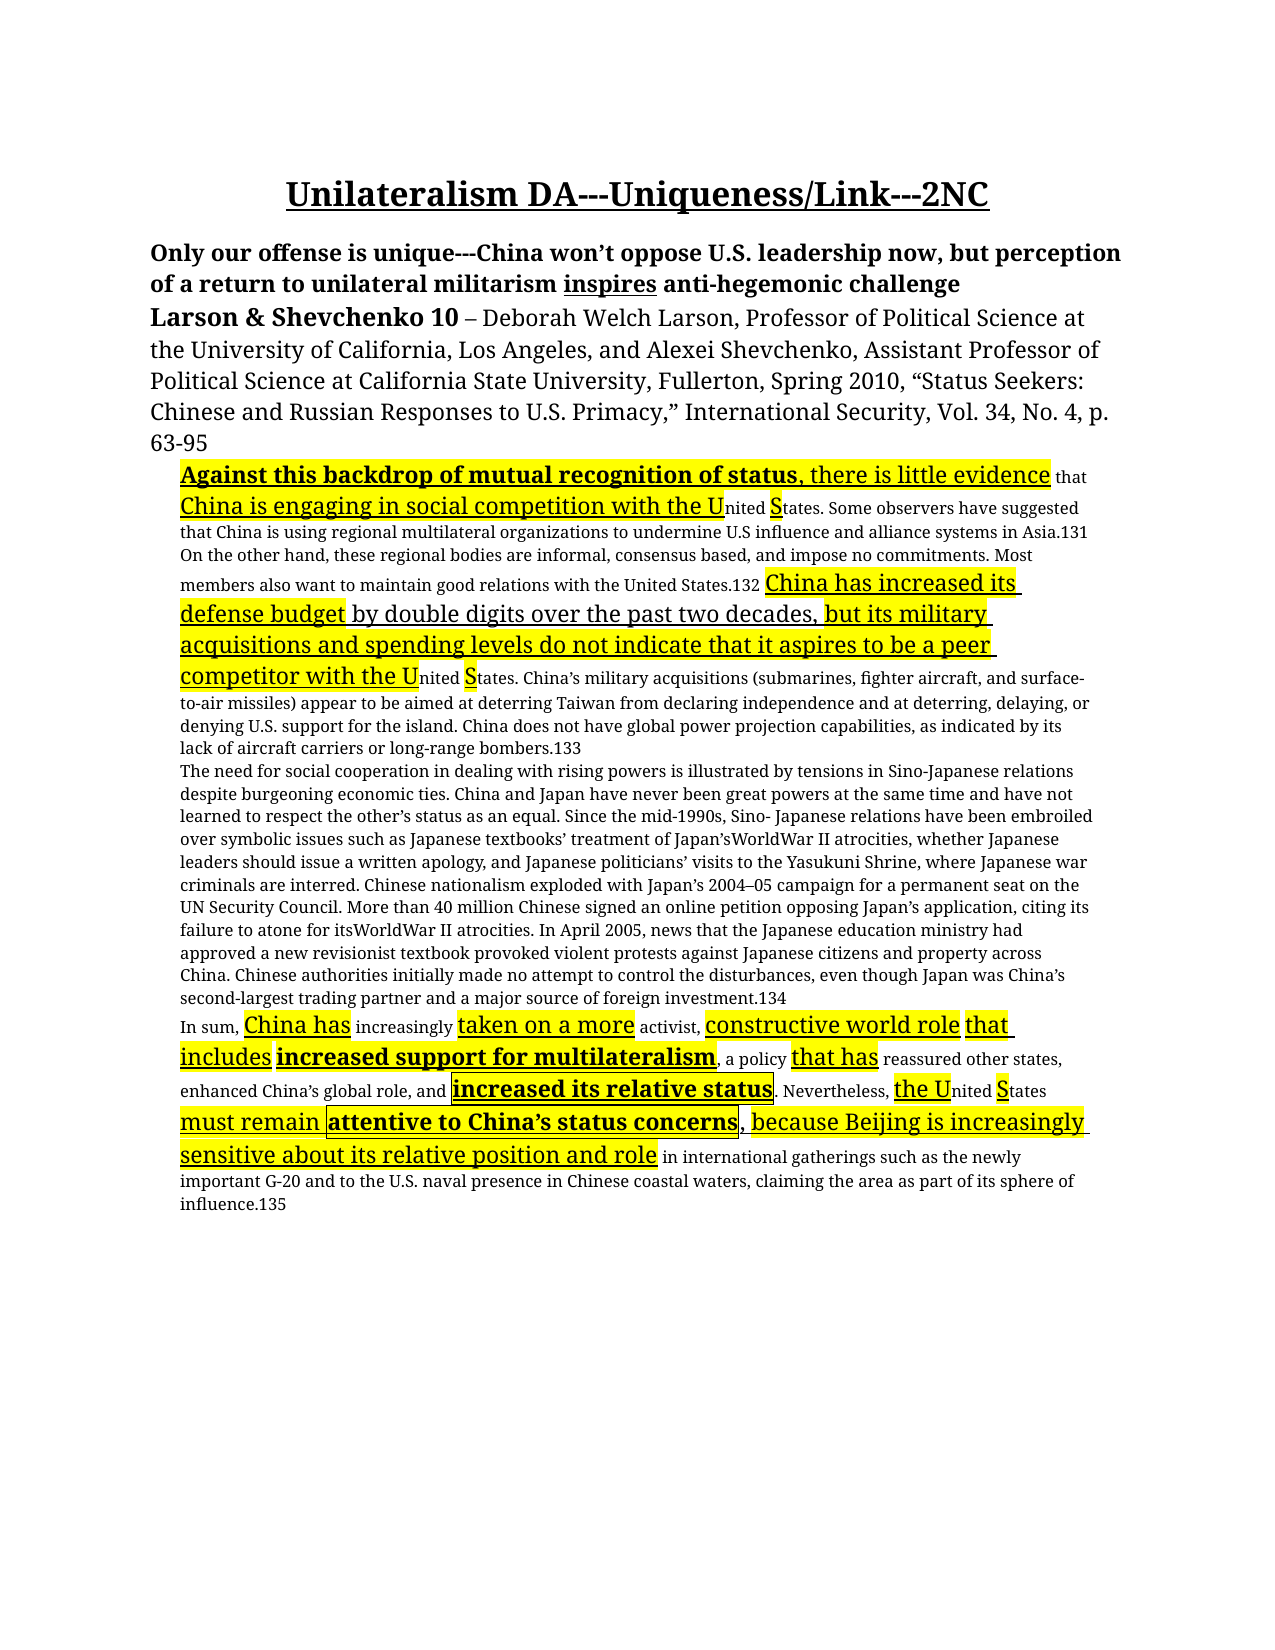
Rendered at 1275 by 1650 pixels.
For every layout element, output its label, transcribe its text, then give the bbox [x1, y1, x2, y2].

subtitle Unilateralism DA---Uniqueness/Link---2NC [150, 171, 1125, 216]
text Against this backdrop of mutual recognition of status, there is little evidence that China is engaging in social competition with the United States. Some observers have suggested that China is using regional multilateral organizations to undermine U.S influence and alliance systems in Asia.131 On the other hand, these regional bodies are informal, consensus based, and impose no commitments. Most members also want to maintain good relations with the United States.132 China has increased its defense budget by double digits over the past two decades, but its military acquisitions and spending levels do not indicate that it aspires to be a peer competitor with the United States. China’s military acquisitions (submarines, fighter aircraft, and surface-to-air missiles) appear to be aimed at deterring Taiwan from declaring independence and at deterring, delaying, or denying U.S. support for the island. China does not have global power projection capabilities, as indicated by its lack of aircraft carriers or long-range bombers.133 [180, 459, 1095, 760]
text Larson & Shevchenko 10 – Deborah Welch Larson, Professor of Political Science at the University of California, Los Angeles, and Alexei Shevchenko, Assistant Professor of Political Science at California State University, Fullerton, Spring 2010, “Status Seekers: Chinese and Russian Responses to U.S. Primacy,” International Security, Vol. 34, No. 4, p. 63-95 [150, 299, 1125, 459]
subtitle Only our offense is unique---China won’t oppose U.S. leadership now, but perception of a return to unilateral militarism inspires anti-hegemonic challenge [150, 237, 1125, 299]
text In sum, China has increasingly taken on a more activist, constructive world role that includes increased support for multilateralism, a policy that has reassured other states, enhanced China’s global role, and increased its relative status. Nevertheless, the United States must remain attentive to China’s status concerns, because Beijing is increasingly sensitive about its relative position and role in international gatherings such as the newly important G-20 and to the U.S. naval presence in Chinese coastal waters, claiming the area as part of its sphere of influence.135 [180, 1009, 1095, 1215]
text The need for social cooperation in dealing with rising powers is illustrated by tensions in Sino-Japanese relations despite burgeoning economic ties. China and Japan have never been great powers at the same time and have not learned to respect the other’s status as an equal. Since the mid-1990s, Sino- Japanese relations have been embroiled over symbolic issues such as Japanese textbooks’ treatment of Japan’sWorldWar II atrocities, whether Japanese leaders should issue a written apology, and Japanese politicians’ visits to the Yasukuni Shrine, where Japanese war criminals are interred. Chinese nationalism exploded with Japan’s 2004–05 campaign for a permanent seat on the UN Security Council. More than 40 million Chinese signed an online petition opposing Japan’s application, citing its failure to atone for itsWorldWar II atrocities. In April 2005, news that the Japanese education ministry had approved a new revisionist textbook provoked violent protests against Japanese citizens and property across China. Chinese authorities initially made no attempt to control the disturbances, even though Japan was China’s second-largest trading partner and a major source of foreign investment.134 [180, 760, 1095, 1009]
